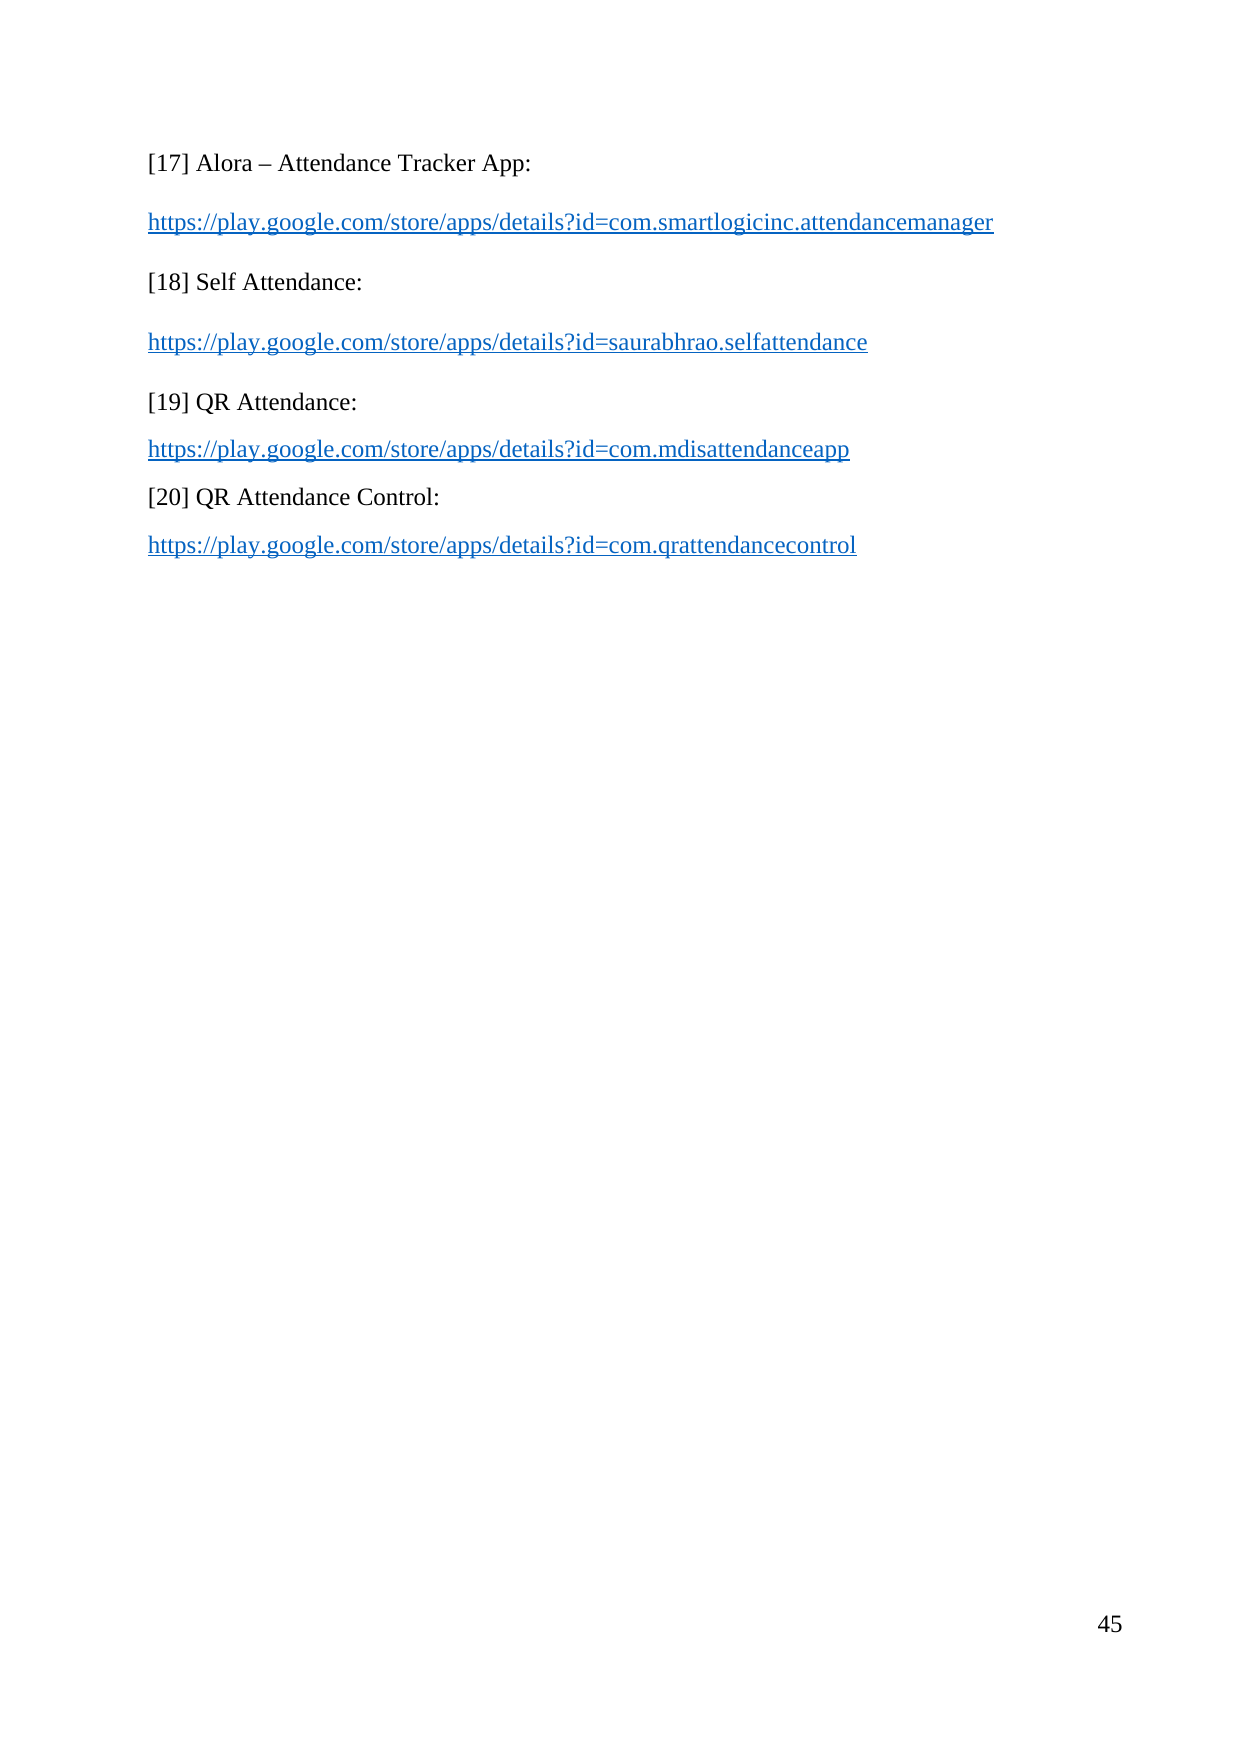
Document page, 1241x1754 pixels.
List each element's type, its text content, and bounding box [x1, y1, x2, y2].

text [18] Self Attendance: [148, 267, 1122, 296]
text https://play.google.com/store/apps/details?id=com.mdisattendanceapp [148, 434, 1122, 463]
text https://play.google.com/store/apps/details?id=com.smartlogicinc.attendancemanager [148, 207, 1122, 236]
text [19] QR Attendance: [148, 387, 1122, 416]
text [20] QR Attendance Control: [148, 482, 1122, 511]
text [17] Alora – Attendance Tracker App: [148, 148, 1122, 176]
text https://play.google.com/store/apps/details?id=saurabhrao.selfattendance [148, 327, 1122, 356]
text https://play.google.com/store/apps/details?id=com.qrattendancecontrol [148, 530, 1122, 559]
